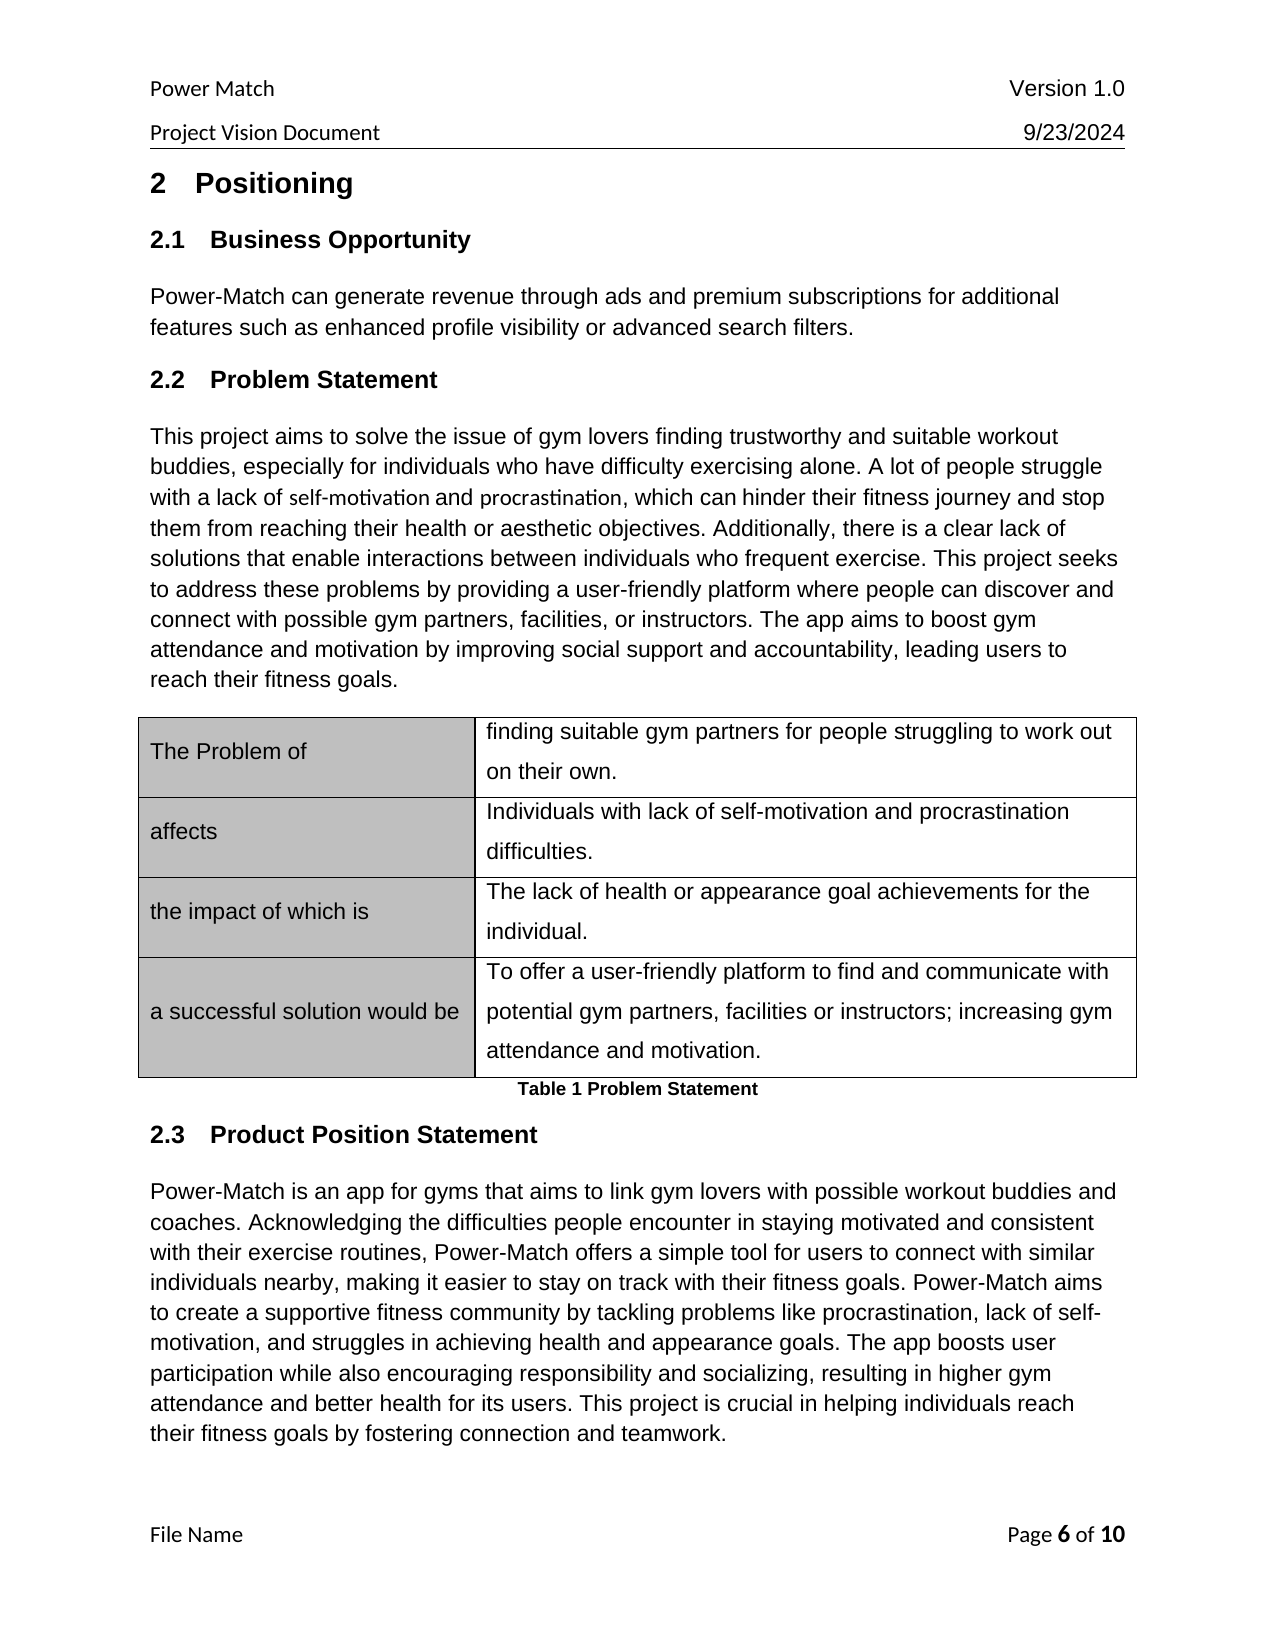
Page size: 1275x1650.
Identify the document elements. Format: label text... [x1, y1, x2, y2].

subtitle Positioning [150, 166, 1125, 199]
table_cell The lack of health or appearance goal achievements for the individual. [476, 878, 1136, 957]
subtitle Problem Statement [150, 364, 1125, 393]
table_cell Individuals with lack of self-motivation and procrastination difficulties. [476, 798, 1136, 877]
text Table 1 Problem Statement [150, 1078, 1125, 1099]
table_cell affects [139, 798, 474, 877]
subtitle Business Opportunity [150, 225, 1125, 254]
table_cell a successful solution would be [139, 958, 474, 1077]
table_header finding suitable gym partners for people struggling to work out on their own. [476, 718, 1136, 797]
text This project aims to solve the issue of gym lovers finding trustworthy and suitable workout buddies, especially for individuals who have difficulty exercising alone. A lot of people struggle with a lack of self-motivation and procrastination, which can hinder their fitness journey and stop them from reaching their health or aesthetic objectives. Additionally, there is a clear lack of solutions that enable interactions between individuals who frequent exercise. This project seeks to address these problems by providing a user-friendly platform where people can discover and connect with possible gym partners, facilities, or instructors. The app aims to boost gym attendance and motivation by improving social support and accountability, leading users to reach their fitness goals. [150, 423, 1125, 693]
table_header The Problem of [139, 718, 474, 797]
subtitle Product Position Statement [150, 1120, 1125, 1149]
table_cell the impact of which is [139, 878, 474, 957]
text Power-Match can generate revenue through ads and premium subscriptions for additional features such as enhanced profile visibility or advanced search filters. [150, 283, 1125, 340]
table_cell To offer a user-friendly platform to find and communicate with potential gym partners, facilities or instructors; increasing gym attendance and motivation. [476, 958, 1136, 1077]
text Power-Match is an app for gyms that aims to link gym lovers with possible workout buddies and coaches. Acknowledging the difficulties people encounter in staying motivated and consistent with their exercise routines, Power-Match offers a simple tool for users to connect with similar individuals nearby, making it easier to stay on track with their fitness goals. Power-Match aims to create a supportive fitness community by tackling problems like procrastination, lack of self-motivation, and struggles in achieving health and appearance goals. The app boosts user participation while also encouraging responsibility and socializing, resulting in higher gym attendance and better health for its users. This project is crucial in helping individuals reach their fitness goals by fostering connection and teamwork. [150, 1178, 1125, 1446]
